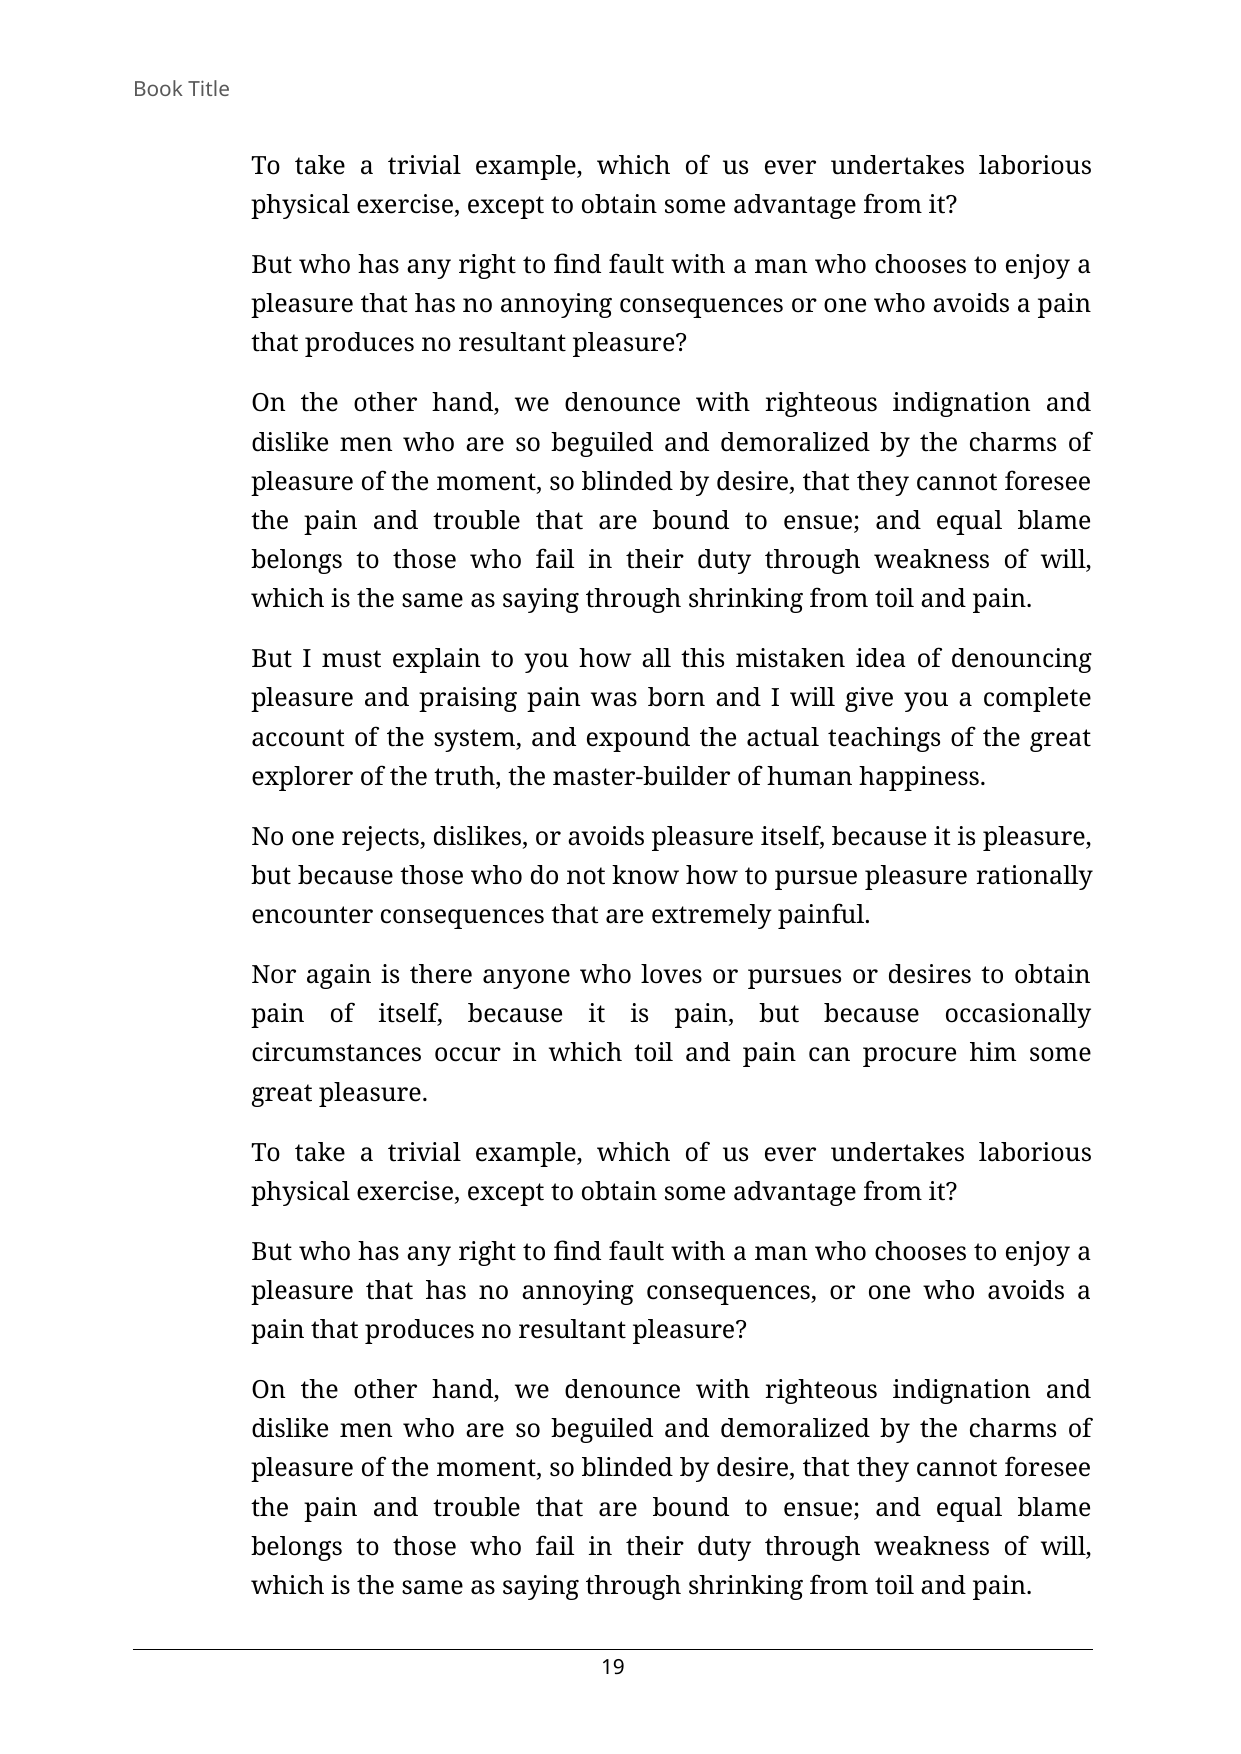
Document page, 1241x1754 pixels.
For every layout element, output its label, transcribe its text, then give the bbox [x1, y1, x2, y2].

text On the other hand, we denounce with righteous indignation and dislike men who are so beguiled and demoralized by the charms of pleasure of the moment, so blinded by desire, that they cannot foresee the pain and trouble that are bound to ensue; and equal blame belongs to those who fail in their duty through weakness of will, which is the same as saying through shrinking from toil and pain. [251, 1372, 1093, 1602]
text But who has any right to find fault with a man who chooses to enjoy a pleasure that has no annoying consequences, or one who avoids a pain that produces no resultant pleasure? [251, 1233, 1093, 1346]
text To take a trivial example, which of us ever undertakes laborious physical exercise, except to obtain some advantage from it? [251, 1134, 1093, 1207]
text On the other hand, we denounce with righteous indignation and dislike men who are so beguiled and demoralized by the charms of pleasure of the moment, so blinded by desire, that they cannot foresee the pain and trouble that are bound to ensue; and equal blame belongs to those who fail in their duty through weakness of will, which is the same as saying through shrinking from toil and pain. [251, 385, 1093, 615]
text But I must explain to you how all this mistaken idea of denouncing pleasure and praising pain was born and I will give you a complete account of the system, and expound the actual teachings of the great explorer of the truth, the master-builder of human happiness. [251, 641, 1093, 792]
text But who has any right to find fault with a man who chooses to enjoy a pleasure that has no annoying consequences or one who avoids a pain that produces no resultant pleasure? [251, 247, 1093, 359]
text No one rejects, dislikes, or avoids pleasure itself, because it is pleasure, but because those who do not know how to pursue pleasure rationally encounter consequences that are extremely painful. [251, 818, 1093, 931]
text Nor again is there anyone who loves or pursues or desires to obtain pain of itself, because it is pain, but because occasionally circumstances occur in which toil and pain can procure him some great pleasure. [251, 957, 1093, 1108]
text To take a trivial example, which of us ever undertakes laborious physical exercise, except to obtain some advantage from it? [251, 148, 1093, 221]
